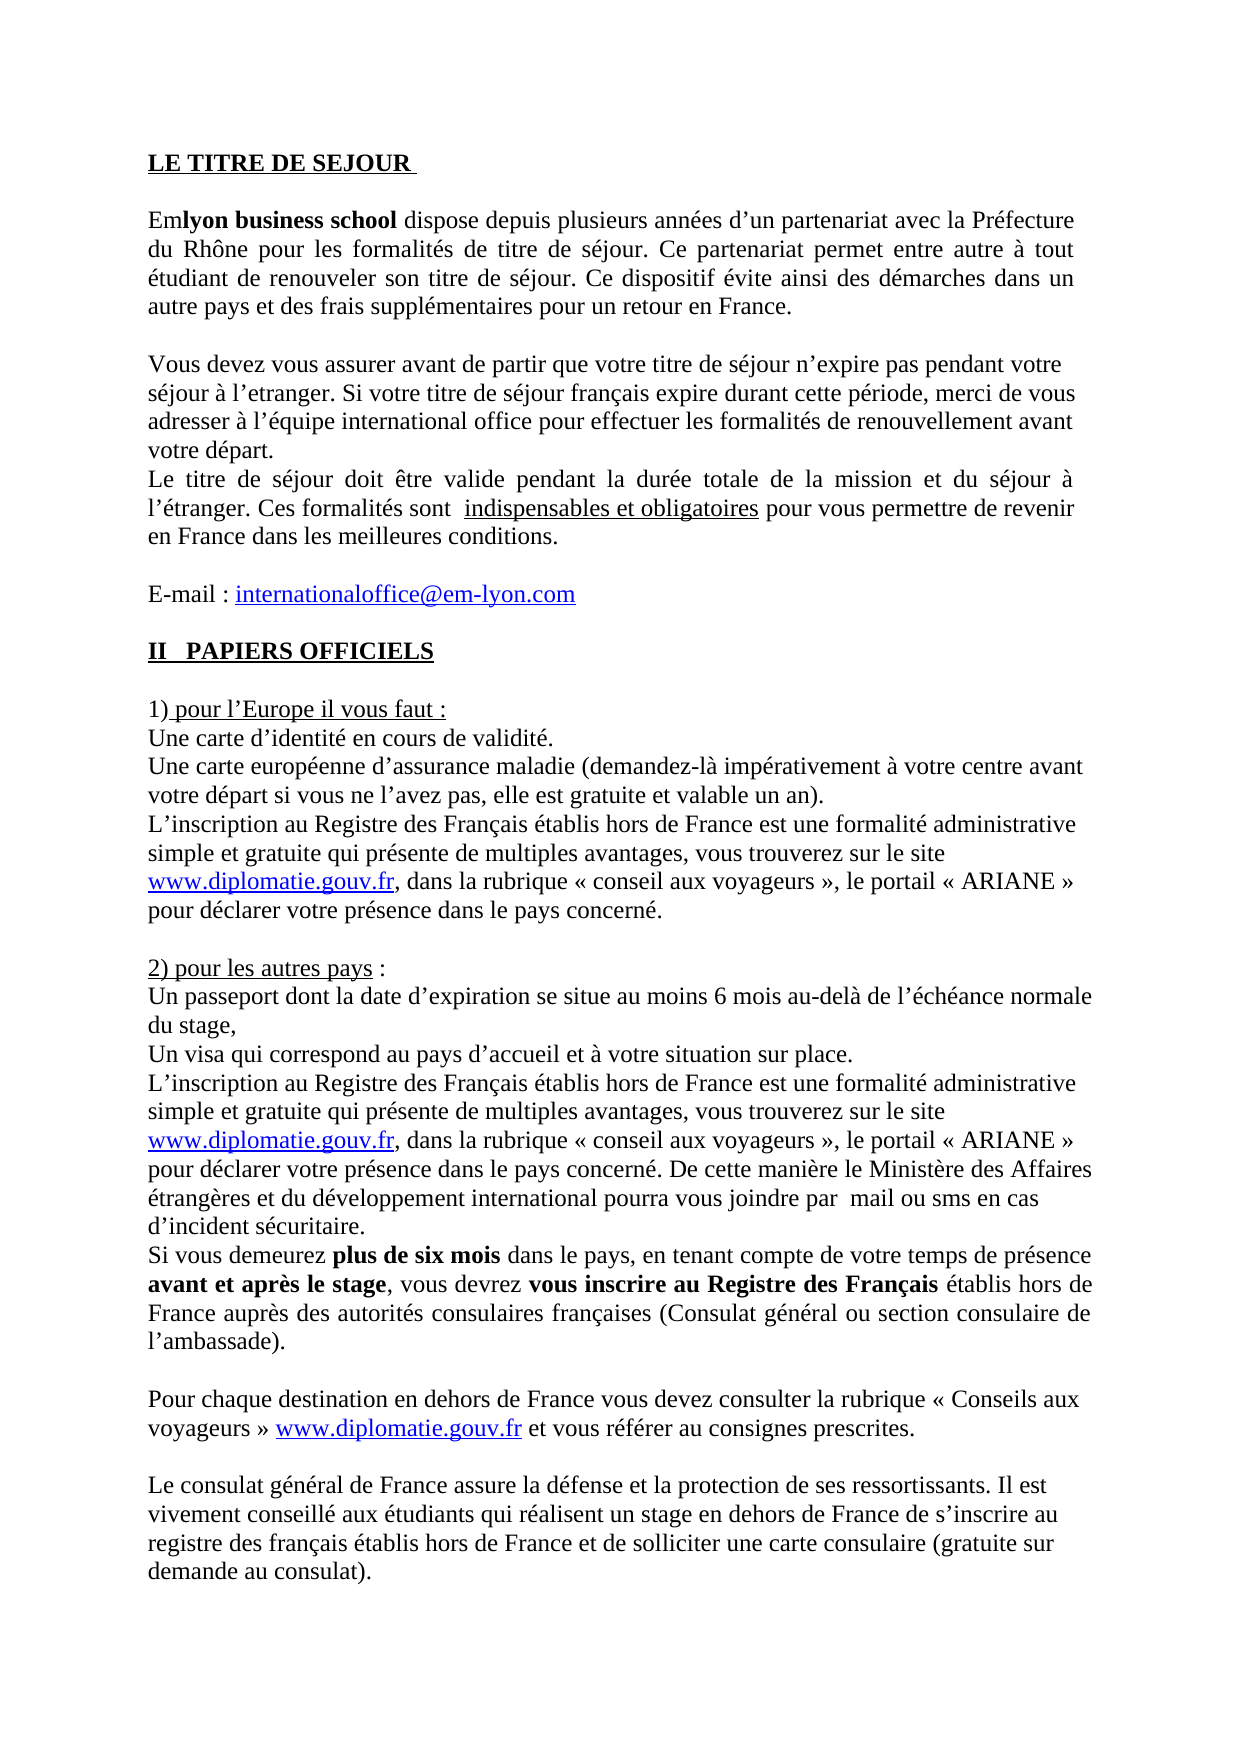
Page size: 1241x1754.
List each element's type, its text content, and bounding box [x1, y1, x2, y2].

text Vous devez vous assurer avant de partir que votre titre de séjour n’expire pas pendant votre séjour à l’etranger. Si votre titre de séjour français expire durant cette période, merci de vous adresser à l’équipe international office pour effectuer les formalités de renouvellement avant votre départ. [148, 349, 1092, 464]
text 2) pour les autres pays : [148, 953, 1092, 981]
text 1) pour l’Europe il vous faut : [148, 694, 1092, 723]
text Le consulat général de France assure la défense et la protection de ses ressortissants. Il est vivement conseillé aux étudiants qui réalisent un stage en dehors de France de s’inscrire au registre des français établis hors de France et de solliciter une carte consulaire (gratuite sur demande au consulat). [148, 1470, 1092, 1585]
text Un passeport dont la date d’expiration se situe au moins 6 mois au-delà de l’échéance normale du stage, [148, 981, 1092, 1039]
text Une carte européenne d’assurance maladie (demandez-là impérativement à votre centre avant votre départ si vous ne l’avez pas, elle est gratuite et valable un an). [148, 751, 1092, 809]
text II PAPIERS OFFICIELS [148, 636, 1092, 665]
text Le titre de séjour doit être valide pendant la durée totale de la mission et du séjour à l’étranger. Ces formalités sont indispensables et obligatoires pour vous permettre de revenir en France dans les meilleures conditions. [148, 464, 1075, 550]
text Une carte d’identité en cours de validité. [148, 723, 1092, 751]
text L’inscription au Registre des Français établis hors de France est une formalité administrative simple et gratuite qui présente de multiples avantages, vous trouverez sur le site www.diplomatie.gouv.fr, dans la rubrique « conseil aux voyageurs », le portail « ARIANE » pour déclarer votre présence dans le pays concerné. [148, 809, 1092, 924]
text Un visa qui correspond au pays d’accueil et à votre situation sur place. [148, 1039, 1092, 1068]
text L’inscription au Registre des Français établis hors de France est une formalité administrative simple et gratuite qui présente de multiples avantages, vous trouverez sur le site www.diplomatie.gouv.fr, dans la rubrique « conseil aux voyageurs », le portail « ARIANE » pour déclarer votre présence dans le pays concerné. De cette manière le Ministère des Affaires étrangères et du développement international pourra vous joindre par mail ou sms en cas d’incident sécuritaire. [148, 1068, 1092, 1240]
text Emlyon business school dispose depuis plusieurs années d’un partenariat avec la Préfecture du Rhône pour les formalités de titre de séjour. Ce partenariat permet entre autre à tout étudiant de renouveler son titre de séjour. Ce dispositif évite ainsi des démarches dans un autre pays et des frais supplémentaires pour un retour en France. [148, 205, 1075, 320]
text E-mail : internationaloffice@em-lyon.com [148, 579, 1092, 608]
text Pour chaque destination en dehors de France vous devez consulter la rubrique « Conseils aux voyageurs » www.diplomatie.gouv.fr et vous référer au consignes prescrites. [148, 1384, 1092, 1441]
list LE TITRE DE SEJOUR [148, 148, 1075, 176]
text Si vous demeurez plus de six mois dans le pays, en tenant compte de votre temps de présence avant et après le stage, vous devrez vous inscrire au Registre des Français établis hors de France auprès des autorités consulaires françaises (Consulat général ou section consulaire de l’ambassade). [148, 1240, 1092, 1355]
